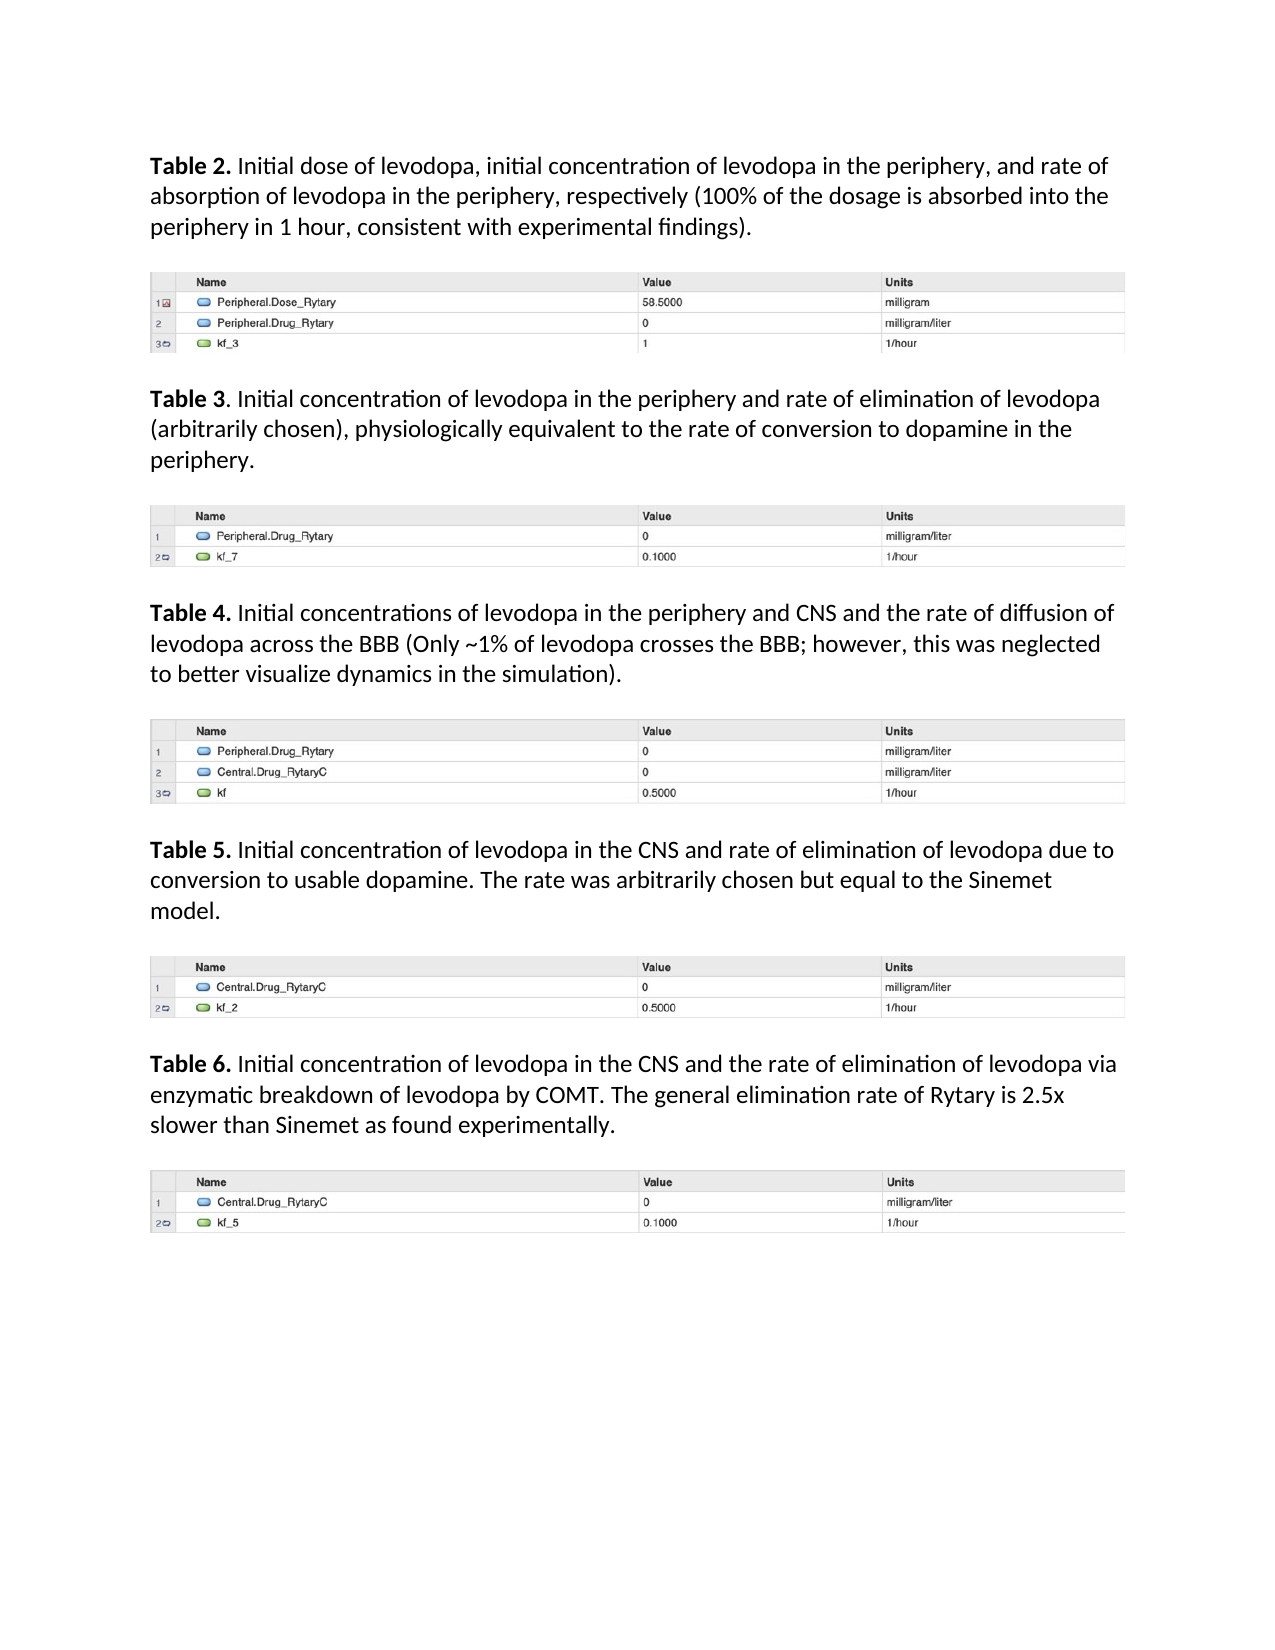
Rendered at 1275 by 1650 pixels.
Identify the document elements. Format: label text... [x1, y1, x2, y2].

text Table 5. Initial concentration of levodopa in the CNS and rate of elimination of levodopa due to conversion to usable dopamine. The rate was arbitrarily chosen but equal to the Sinemet model. [150, 834, 1125, 926]
text Table 2. Initial dose of levodopa, initial concentration of levodopa in the periphery, and rate of absorption of levodopa in the periphery, respectively (100% of the dosage is absorbed into the periphery in 1 hour, consistent with experimental findings). [150, 150, 1125, 242]
text Table 6. Initial concentration of levodopa in the CNS and the rate of elimination of levodopa via enzymatic breakdown of levodopa by COMT. The general elimination rate of Rytary is 2.5x slower than Sinemet as found experimentally. [150, 1048, 1125, 1140]
picture [150, 272, 1125, 353]
picture [150, 956, 1125, 1018]
picture [150, 1170, 1125, 1233]
text Table 4. Initial concentrations of levodopa in the periphery and CNS and the rate of diffusion of levodopa across the BBB (Only ~1% of levodopa crosses the BBB; however, this was neglected to better visualize dynamics in the simulation). [150, 597, 1125, 689]
picture [150, 505, 1125, 567]
picture [150, 719, 1125, 804]
text Table 3. Initial concentration of levodopa in the periphery and rate of elimination of levodopa (arbitrarily chosen), physiologically equivalent to the rate of conversion to dopamine in the periphery. [150, 383, 1125, 475]
